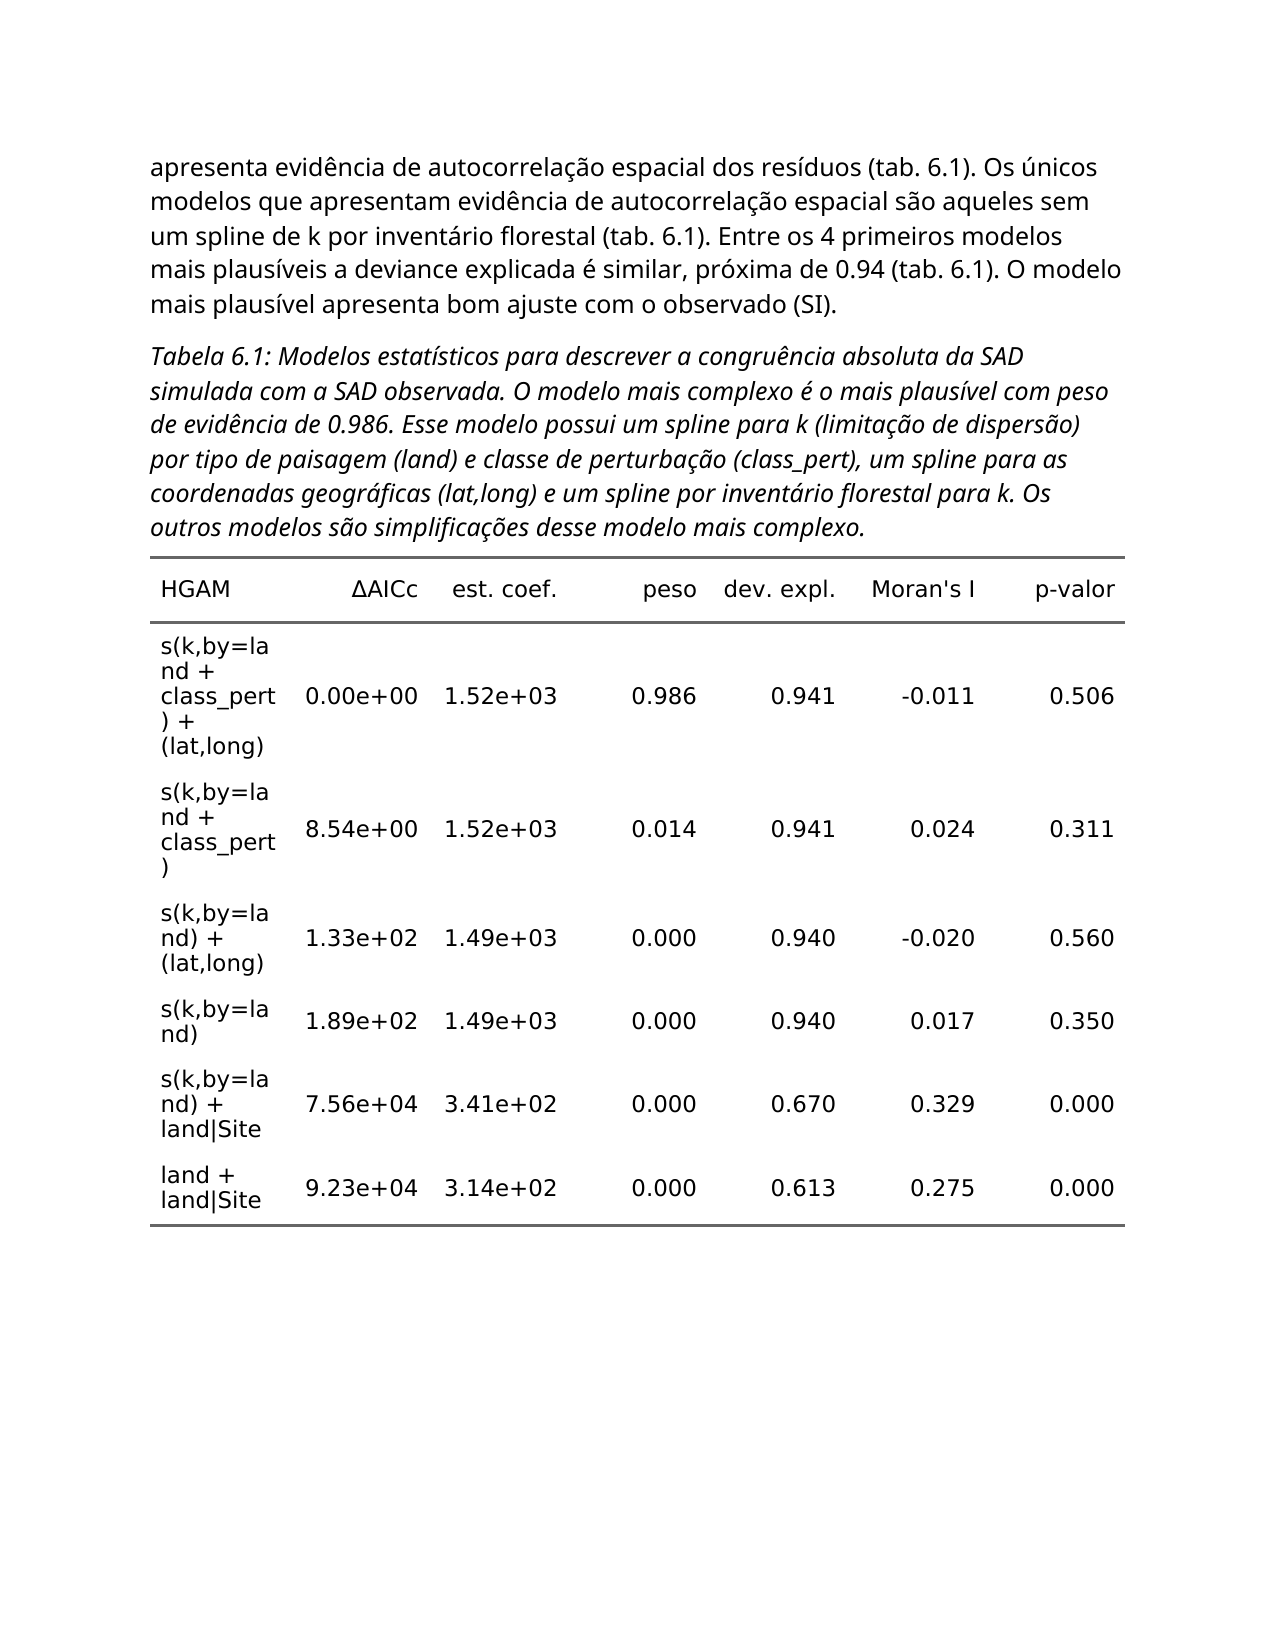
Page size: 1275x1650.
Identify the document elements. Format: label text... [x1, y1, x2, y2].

table_header est. coef. [429, 559, 568, 621]
table_cell 1.52e+03 [429, 770, 568, 891]
table_cell 8.54e+00 [289, 770, 428, 891]
table_header p-valor [986, 559, 1125, 621]
table_cell 0.329 [846, 1058, 986, 1153]
table_cell 1.49e+03 [429, 891, 568, 987]
table_cell 0.00e+00 [289, 624, 428, 770]
table_cell 9.23e+04 [289, 1153, 428, 1224]
table_cell 0.613 [707, 1153, 846, 1224]
table_cell 0.014 [568, 770, 707, 891]
table_cell 0.941 [707, 624, 846, 770]
table_cell 0.000 [568, 891, 707, 987]
table_cell 0.024 [846, 770, 986, 891]
table_cell 0.506 [986, 624, 1125, 770]
table_cell 0.560 [986, 891, 1125, 987]
table_cell 0.941 [707, 770, 846, 891]
table_cell s(k,by=land + class_pert) + (lat,long) [150, 624, 289, 770]
table_cell s(k,by=land) [150, 987, 289, 1057]
table_cell 0.940 [707, 987, 846, 1057]
table_cell 0.350 [986, 987, 1125, 1057]
table_cell 0.000 [568, 1058, 707, 1153]
table_cell 0.017 [846, 987, 986, 1057]
table_cell 7.56e+04 [289, 1058, 428, 1153]
table_header peso [568, 559, 707, 621]
table_cell land + land|Site [150, 1153, 289, 1224]
table_cell 0.940 [707, 891, 846, 987]
table_cell 0.000 [986, 1153, 1125, 1224]
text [150, 150, 1125, 320]
table_cell -0.020 [846, 891, 986, 987]
table_header HGAM [150, 559, 289, 621]
table_cell s(k,by=land + class_pert) [150, 770, 289, 891]
table_cell 1.33e+02 [289, 891, 428, 987]
table_cell s(k,by=land) + (lat,long) [150, 891, 289, 987]
table_header ΔAICc [289, 559, 428, 621]
table_cell 3.41e+02 [429, 1058, 568, 1153]
table_cell 0.986 [568, 624, 707, 770]
table_cell 0.311 [986, 770, 1125, 891]
table_cell 1.89e+02 [289, 987, 428, 1057]
table_cell 0.670 [707, 1058, 846, 1153]
table_cell -0.011 [846, 624, 986, 770]
table_cell 0.000 [986, 1058, 1125, 1153]
table_cell 0.275 [846, 1153, 986, 1224]
table_cell 1.52e+03 [429, 624, 568, 770]
table_cell 3.14e+02 [429, 1153, 568, 1224]
text Tabela 6.1: Modelos estatísticos para descrever a congruência absoluta da SAD simulada com a SAD observada. O modelo mais complexo é o mais plausível com peso de evidência de 0.986. Esse modelo possui um spline para k (limitação de dispersão) por tipo de paisagem (land) e classe de perturbação (class_pert), um spline para as coordenadas geográficas (lat,long) e um spline por inventário florestal para k. Os outros modelos são simplificações desse modelo mais complexo. [150, 339, 1125, 543]
table_cell 0.000 [568, 1153, 707, 1224]
table_cell 0.000 [568, 987, 707, 1057]
table_cell s(k,by=land) + land|Site [150, 1058, 289, 1153]
table_header dev. expl. [707, 559, 846, 621]
table_header Moran's I [846, 559, 986, 621]
table_cell 1.49e+03 [429, 987, 568, 1057]
